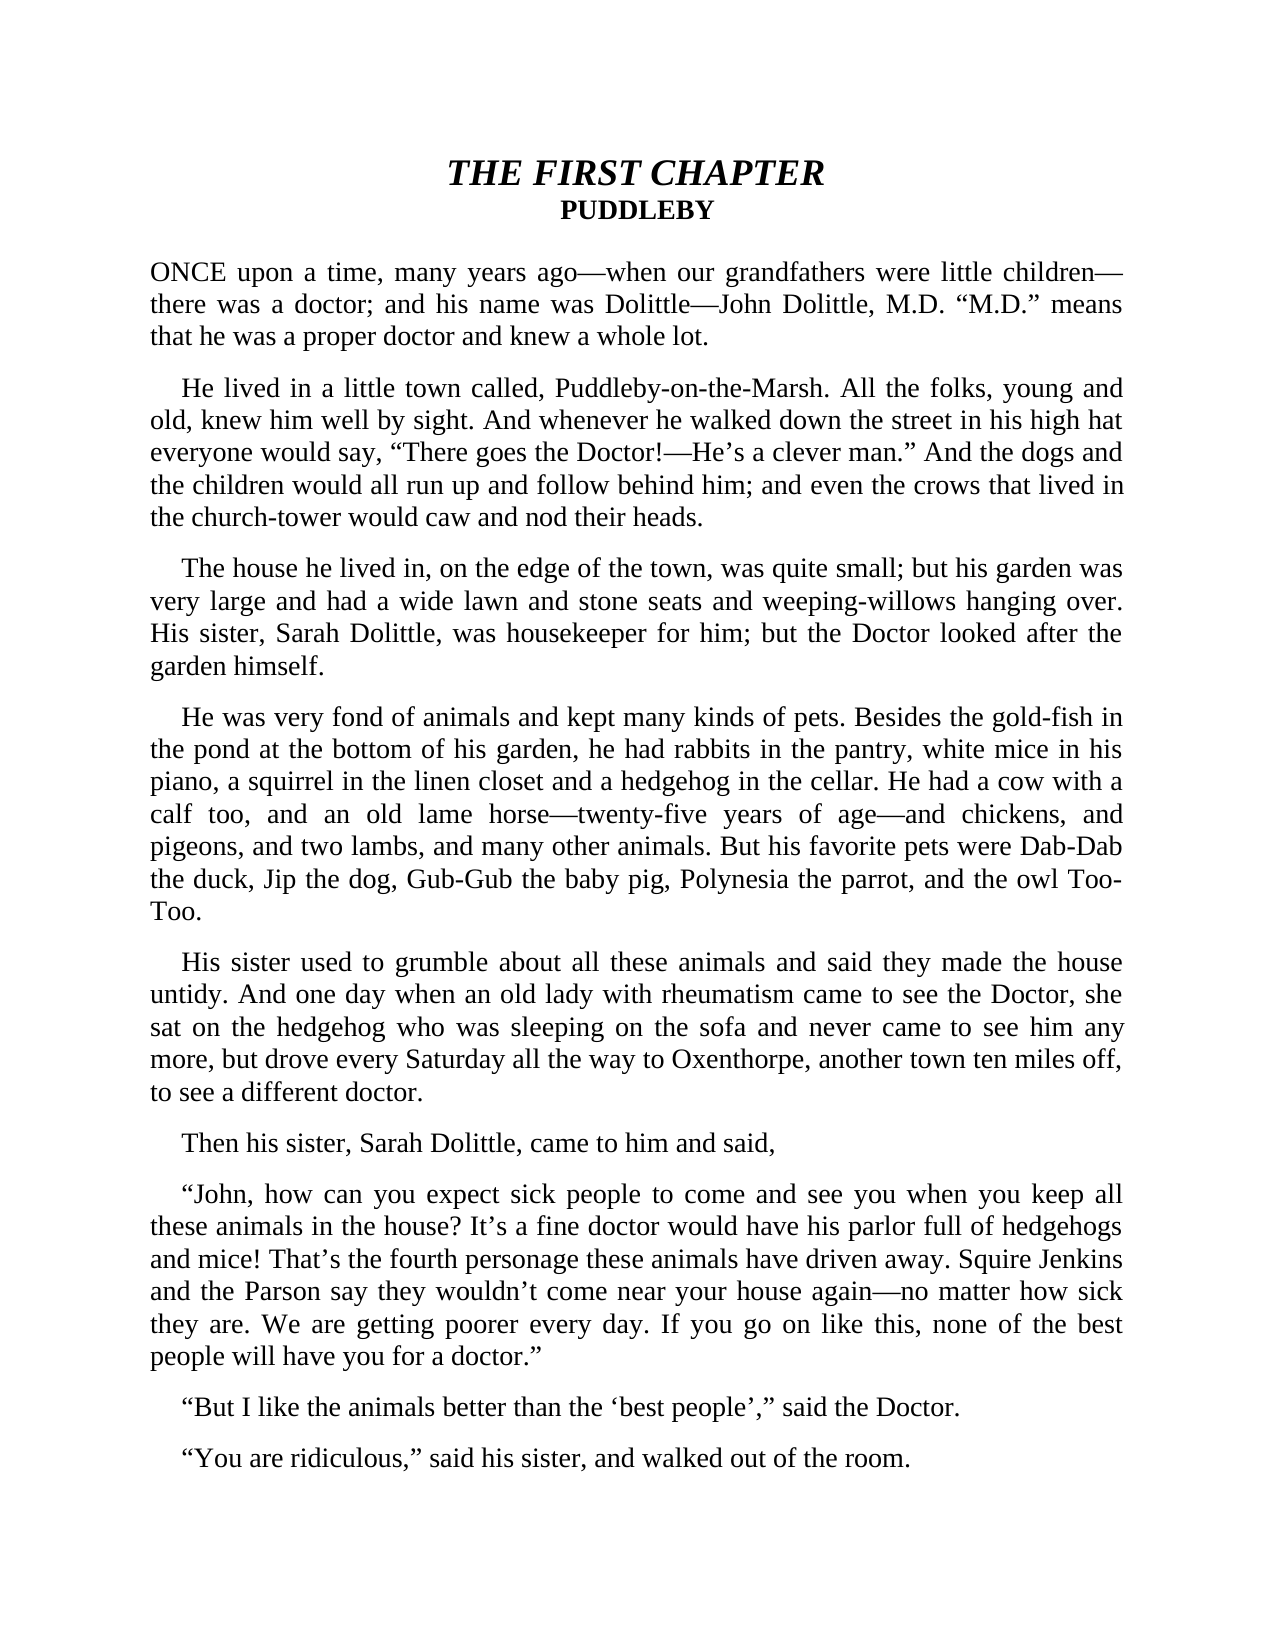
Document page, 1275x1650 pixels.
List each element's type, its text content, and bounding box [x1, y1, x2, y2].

text THE FIRST CHAPTER PUDDLEBY [150, 150, 1125, 226]
text Then his sister, Sarah Dolittle, came to him and said, [150, 1126, 1125, 1158]
text “John, how can you expect sick people to come and see you when you keep all these animals in the house? It’s a fine doctor would have his parlor full of hedgehogs and mice! That’s the fourth personage these animals have driven away. Squire Jenkins and the Parson say they wouldn’t come near your house again—no matter how sick they are. We are getting poorer every day. If you go on like this, none of the best people will have you for a doctor.” [150, 1177, 1125, 1371]
text “You are ridiculous,” said his sister, and walked out of the room. [150, 1441, 1125, 1474]
text “But I like the animals better than the ‘best people’,” said the Doctor. [150, 1390, 1125, 1423]
text He was very fond of animals and kept many kinds of pets. Besides the gold-fish in the pond at the bottom of his garden, he had rabbits in the pantry, white mice in his piano, a squirrel in the linen closet and a hedgehog in the cellar. He had a cow with a calf too, and an old lame horse—twenty-five years of age—and chickens, and pigeons, and two lambs, and many other animals. But his favorite pets were Dab-Dab the duck, Jip the dog, Gub-Gub the baby pig, Polynesia the parrot, and the owl Too-Too. [150, 700, 1125, 926]
text ONCE upon a time, many years ago—when our grandfathers were little children—there was a doctor; and his name was Dolittle—John Dolittle, M.D. “M.D.” means that he was a proper doctor and knew a whole lot. [150, 255, 1125, 352]
text His sister used to grumble about all these animals and said they made the house untidy. And one day when an old lady with rheumatism came to see the Doctor, she sat on the hedgehog who was sleeping on the sofa and never came to see him any more, but drove every Saturday all the way to Oxenthorpe, another town ten miles off, to see a different doctor. [150, 945, 1125, 1107]
text The house he lived in, on the edge of the town, was quite small; but his garden was very large and had a wide lawn and stone seats and weeping-willows hanging over. His sister, Sarah Dolittle, was housekeeper for him; but the Doctor looked after the garden himself. [150, 551, 1125, 681]
text He lived in a little town called, Puddleby-on-the-Marsh. All the folks, young and old, knew him well by sight. And whenever he walked down the street in his high hat everyone would say, “There goes the Doctor!—He’s a clever man.” And the dogs and the children would all run up and follow behind him; and even the crows that lived in the church-tower would caw and nod their heads. [150, 371, 1125, 533]
